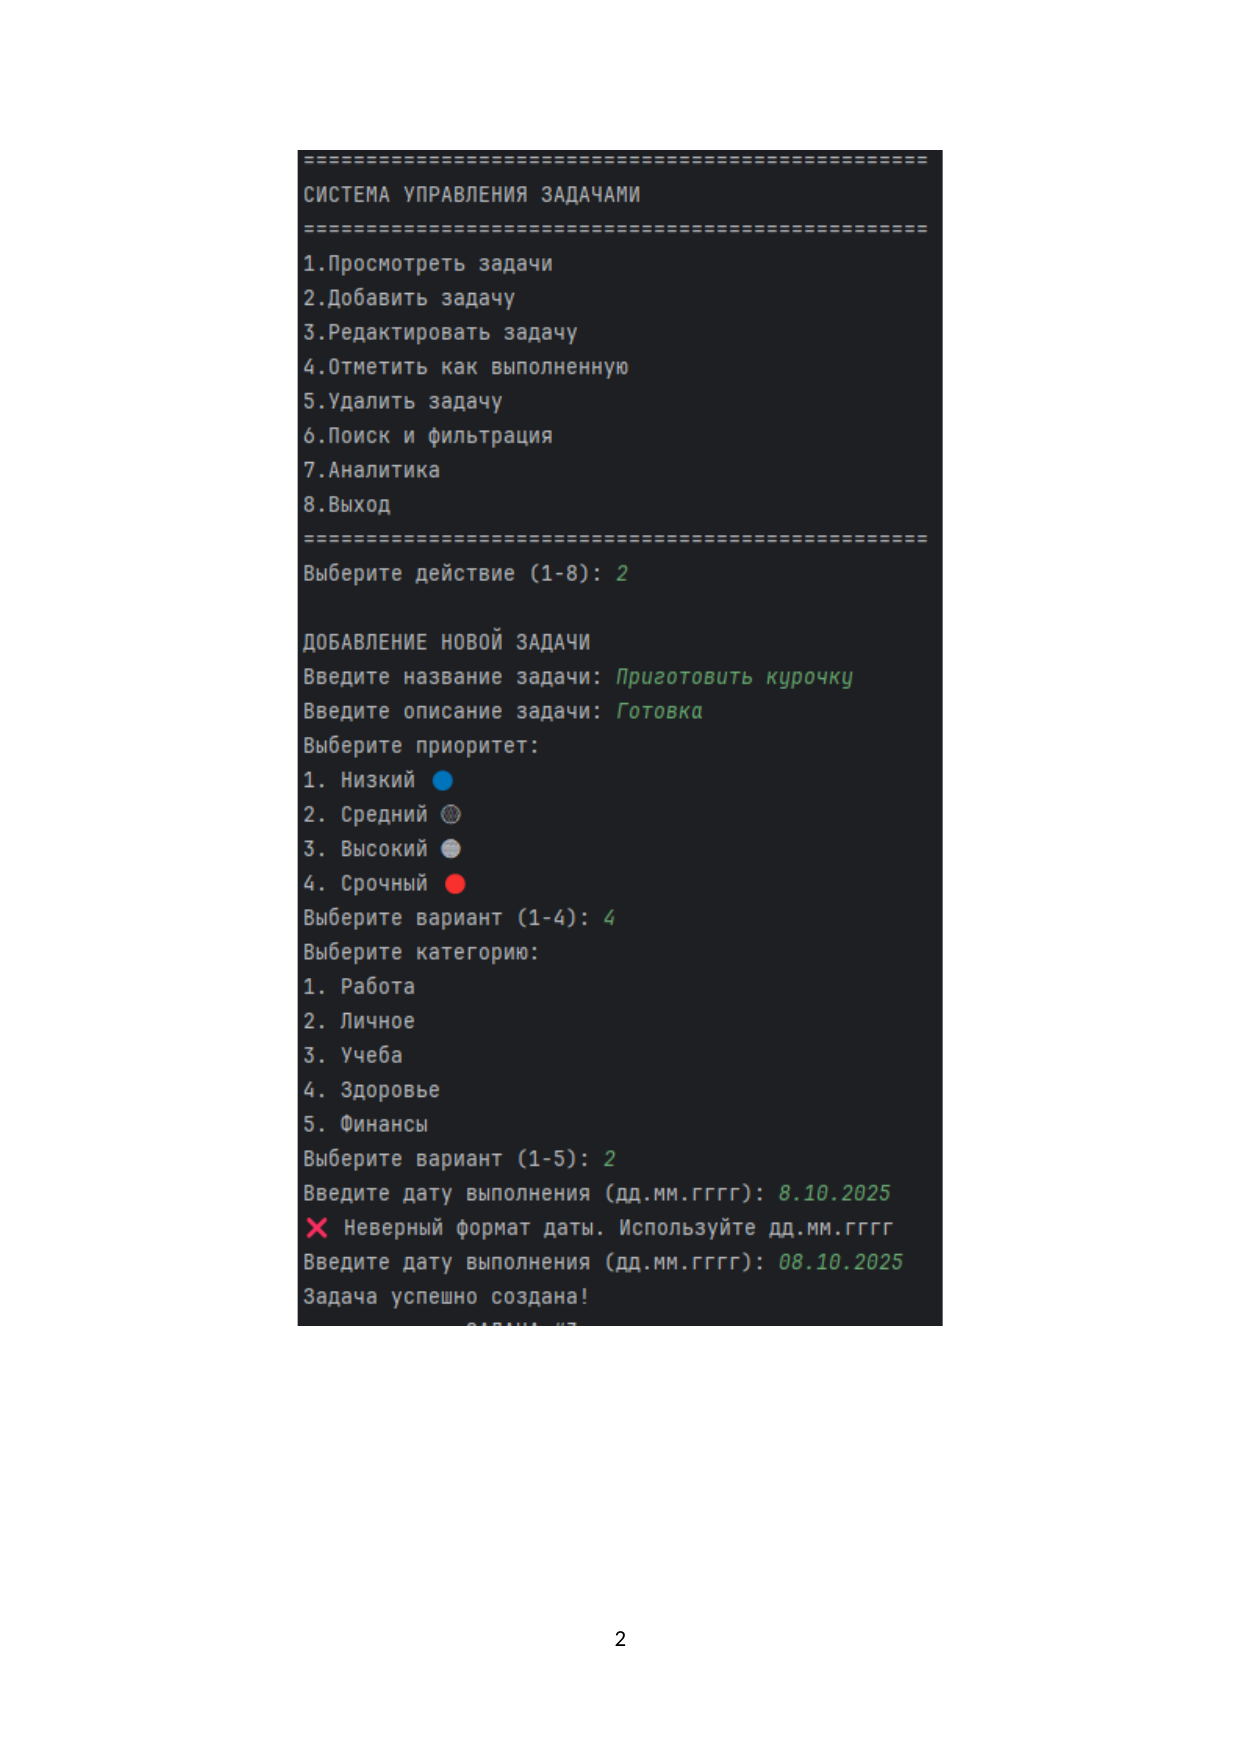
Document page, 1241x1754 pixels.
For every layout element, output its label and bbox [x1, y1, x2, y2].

picture [297, 150, 943, 1326]
